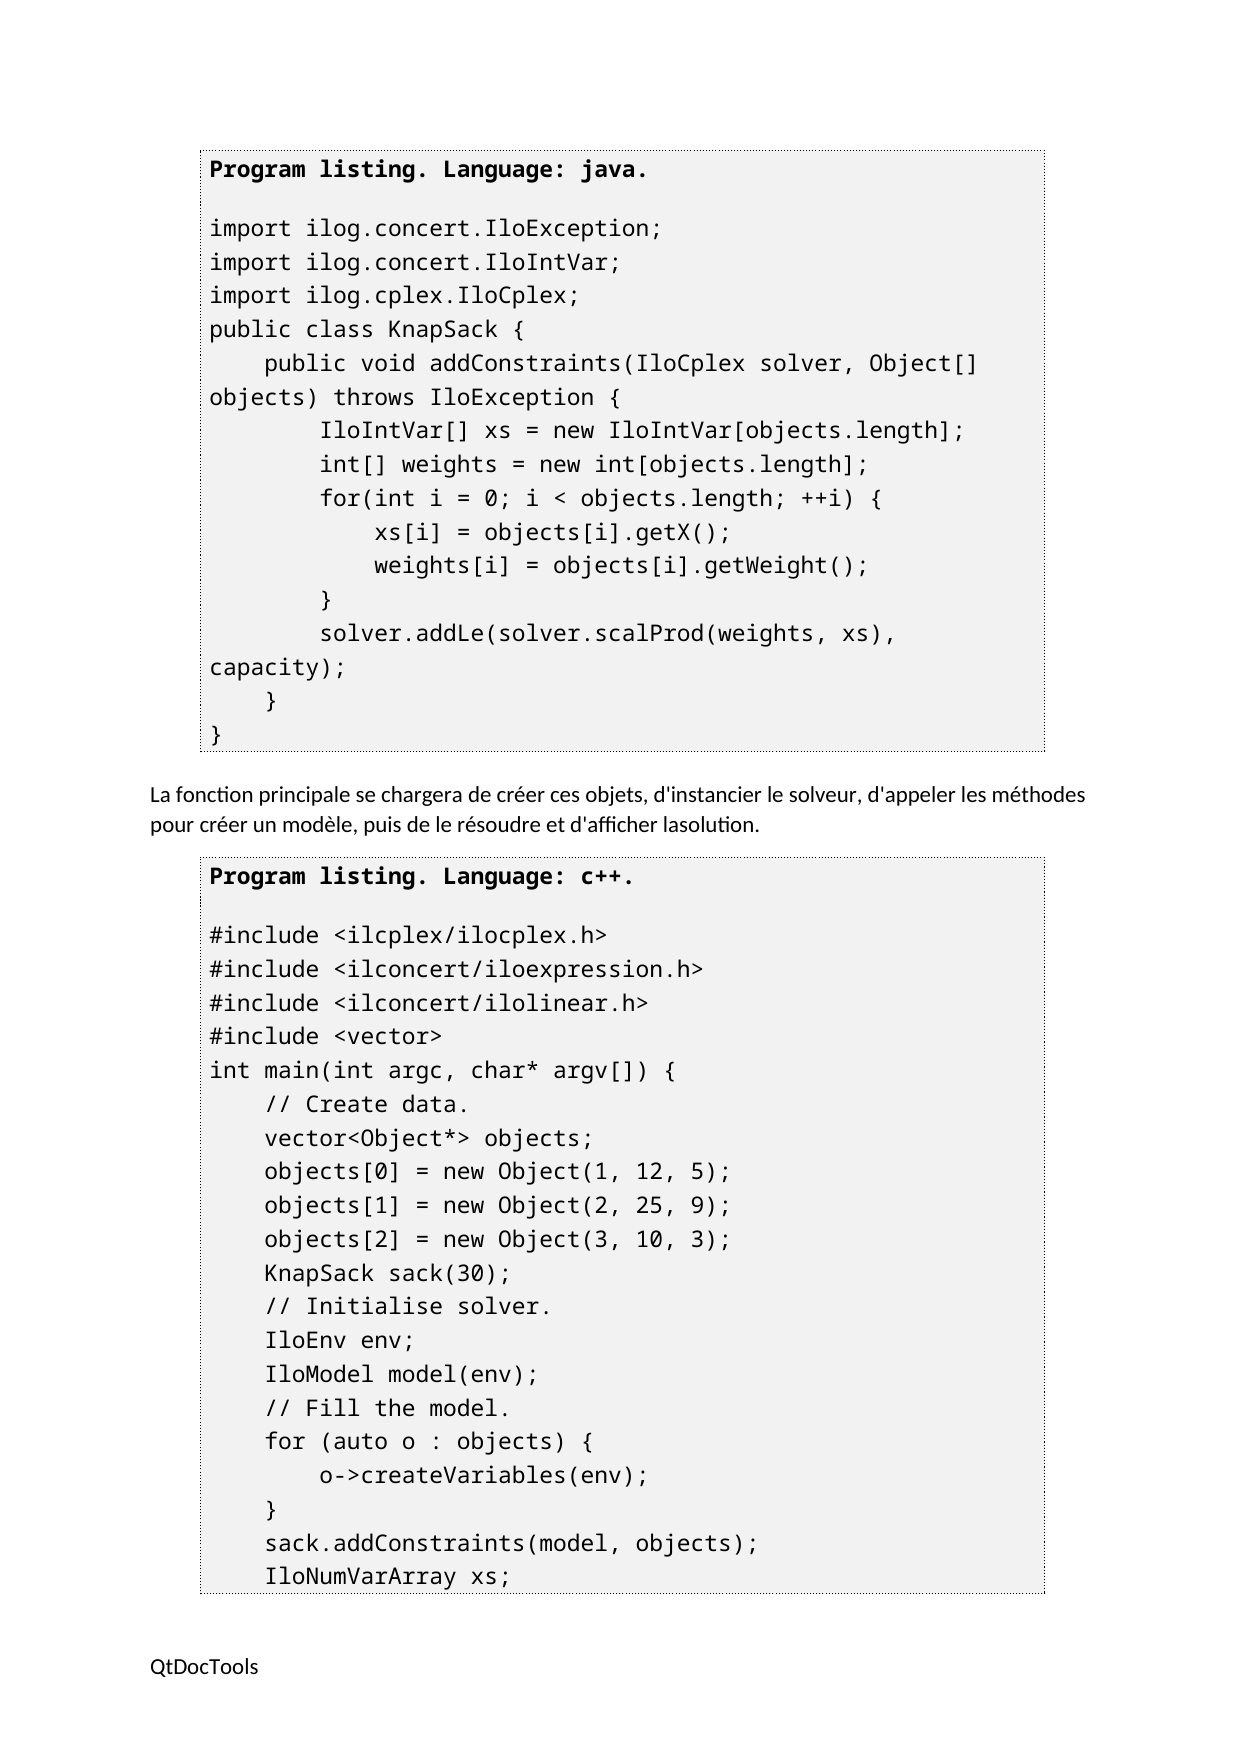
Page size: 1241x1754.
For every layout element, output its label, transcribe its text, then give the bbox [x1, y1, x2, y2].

list Program listing. Language: java. [200, 150, 1045, 184]
list Program listing. Language: c++. [200, 857, 1045, 891]
text La fonction principale se chargera de créer ces objets, d'instancier le solveur, d'appeler les méthodes pour créer un modèle, puis de le résoudre et d'afficher lasolution. [150, 780, 1090, 838]
list import ilog.concert.IloException; import ilog.concert.IloIntVar; import ilog.cplex.IloCplex; public class KnapSack { public void addConstraints(IloCplex solver, Object[] objects) throws IloException { IloIntVar[] xs = new IloIntVar[objects.length]; int[] weights = new int[objects.length]; for(int i = 0; i < objects.length; ++i) { xs[i] = objects[i].getX(); weights[i] = objects[i].getWeight(); } solver.addLe(solver.scalProd(weights, xs), capacity); } } [200, 209, 1045, 752]
